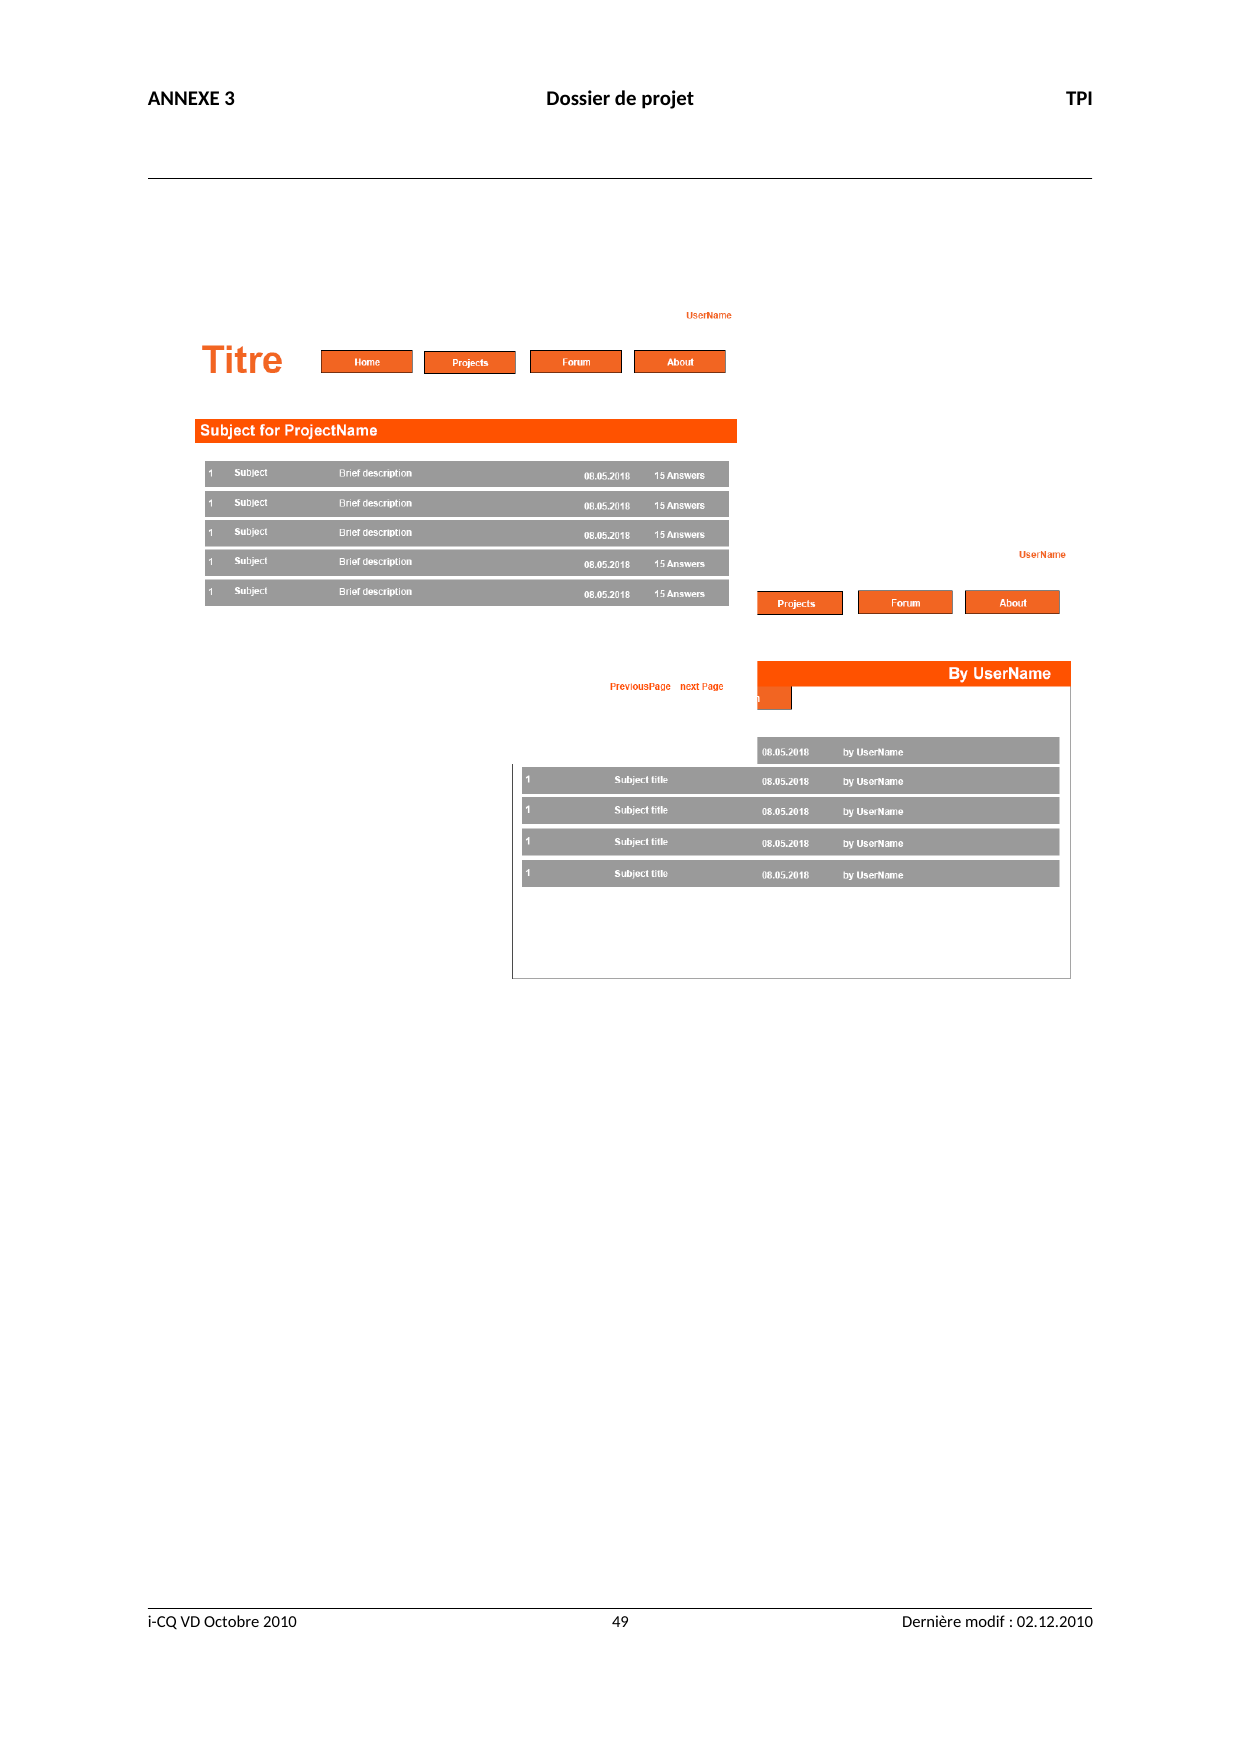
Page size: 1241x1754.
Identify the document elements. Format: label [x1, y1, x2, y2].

picture [147, 302, 1093, 1017]
